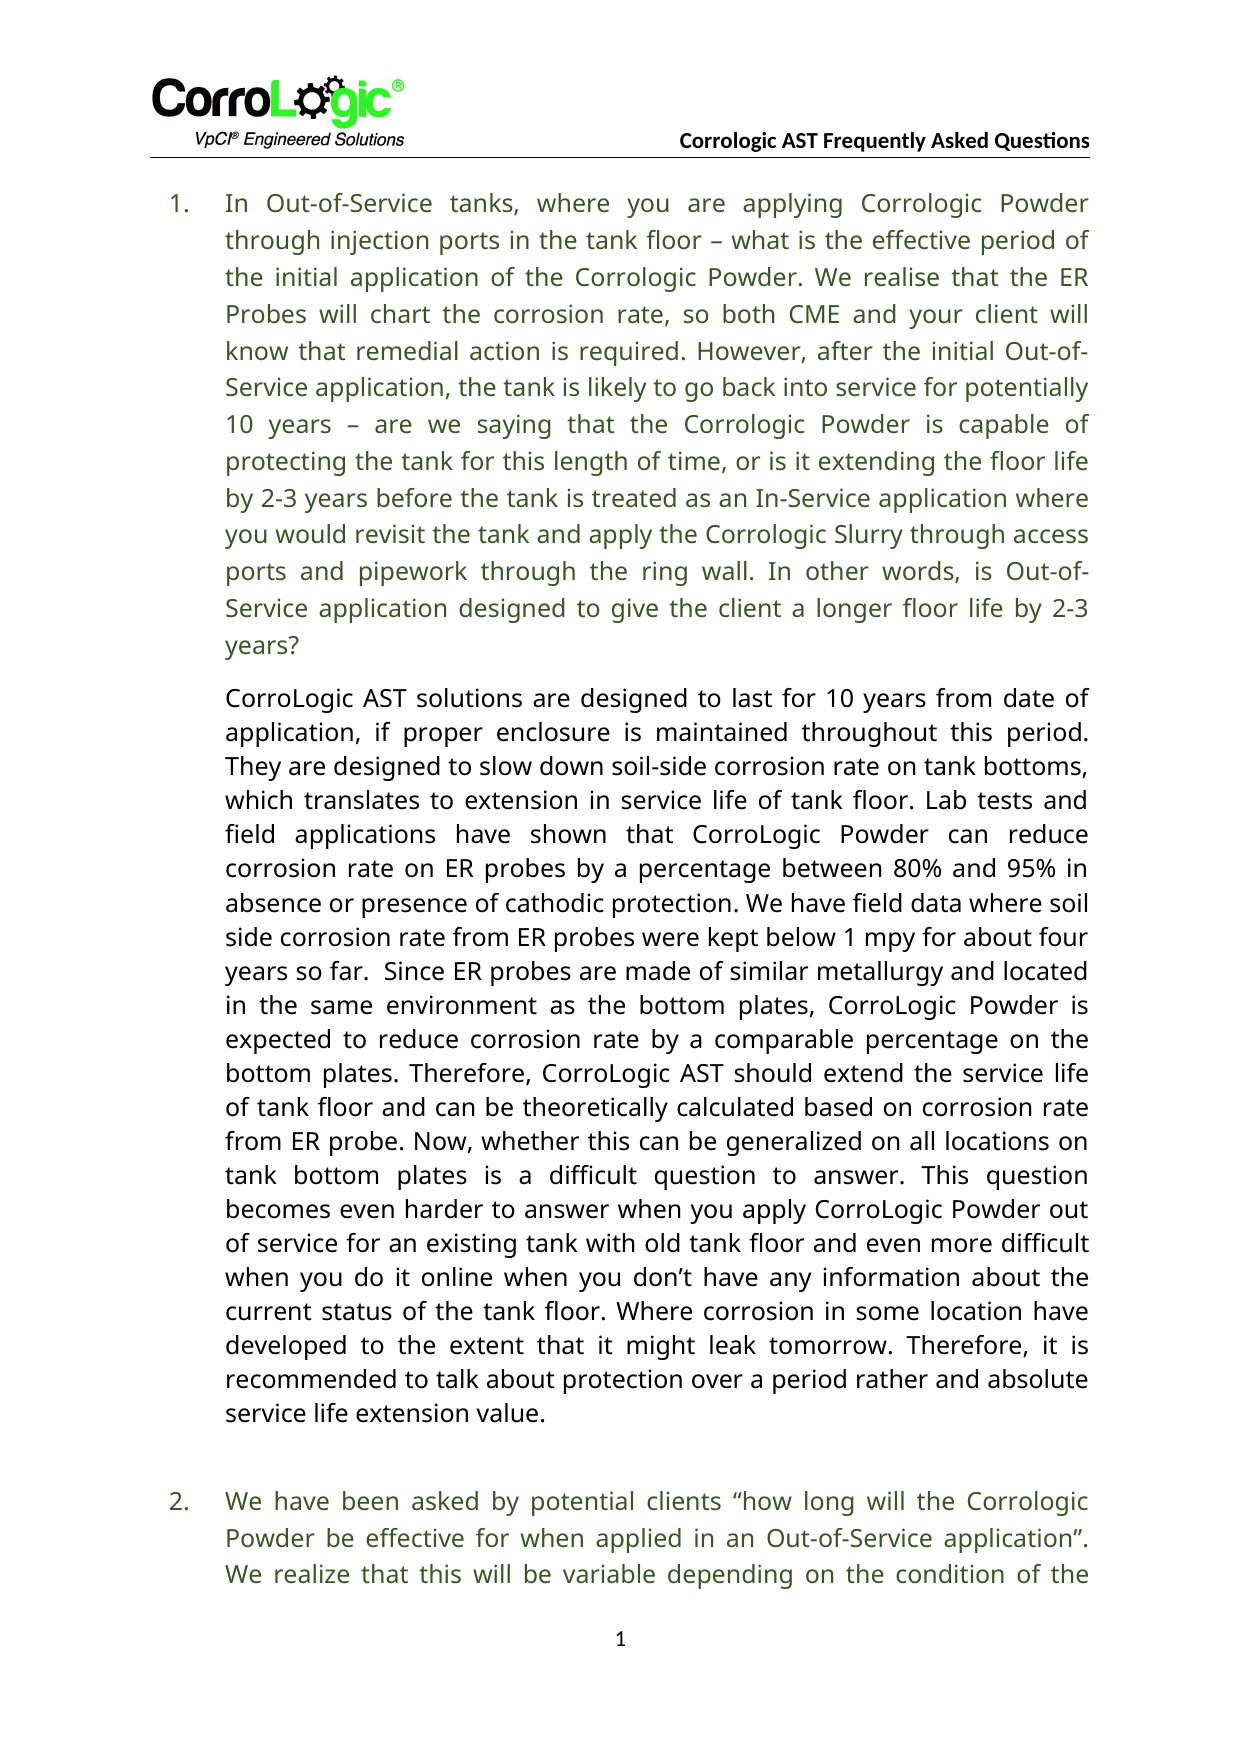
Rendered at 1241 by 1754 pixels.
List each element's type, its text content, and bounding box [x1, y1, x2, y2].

text In Out-of-Service tanks, where you are applying Corrologic Powder through injection ports in the tank floor – what is the effective period of the initial application of the Corrologic Powder. We realise that the ER Probes will chart the corrosion rate, so both CME and your client will know that remedial action is required. However, after the initial Out-of-Service application, the tank is likely to go back into service for potentially 10 years – are we saying that the Corrologic Powder is capable of protecting the tank for this length of time, or is it extending the floor life by 2-3 years before the tank is treated as an In-Service application where you would revisit the tank and apply the Corrologic Slurry through access ports and pipework through the ring wall. In other words, is Out-of-Service application designed to give the client a longer floor life by 2-3 years? [169, 186, 1090, 661]
picture [150, 73, 407, 149]
text CorroLogic AST solutions are designed to last for 10 years from date of application, if proper enclosure is maintained throughout this period. They are designed to slow down soil-side corrosion rate on tank bottoms, which translates to extension in service life of tank floor. Lab tests and field applications have shown that CorroLogic Powder can reduce corrosion rate on ER probes by a percentage between 80% and 95% in absence or presence of cathodic protection. We have field data where soil side corrosion rate from ER probes were kept below 1 mpy for about four years so far. Since ER probes are made of similar metallurgy and located in the same environment as the bottom plates, CorroLogic Powder is expected to reduce corrosion rate by a comparable percentage on the bottom plates. Therefore, CorroLogic AST should extend the service life of tank floor and can be theoretically calculated based on corrosion rate from ER probe. Now, whether this can be generalized on all locations on tank bottom plates is a difficult question to answer. This question becomes even harder to answer when you apply CorroLogic Powder out of service for an existing tank with old tank floor and even more difficult when you do it online when you don’t have any information about the current status of the tank floor. Where corrosion in some location have developed to the extent that it might leak tomorrow. Therefore, it is recommended to talk about protection over a period rather and absolute service life extension value. [225, 681, 1090, 1430]
